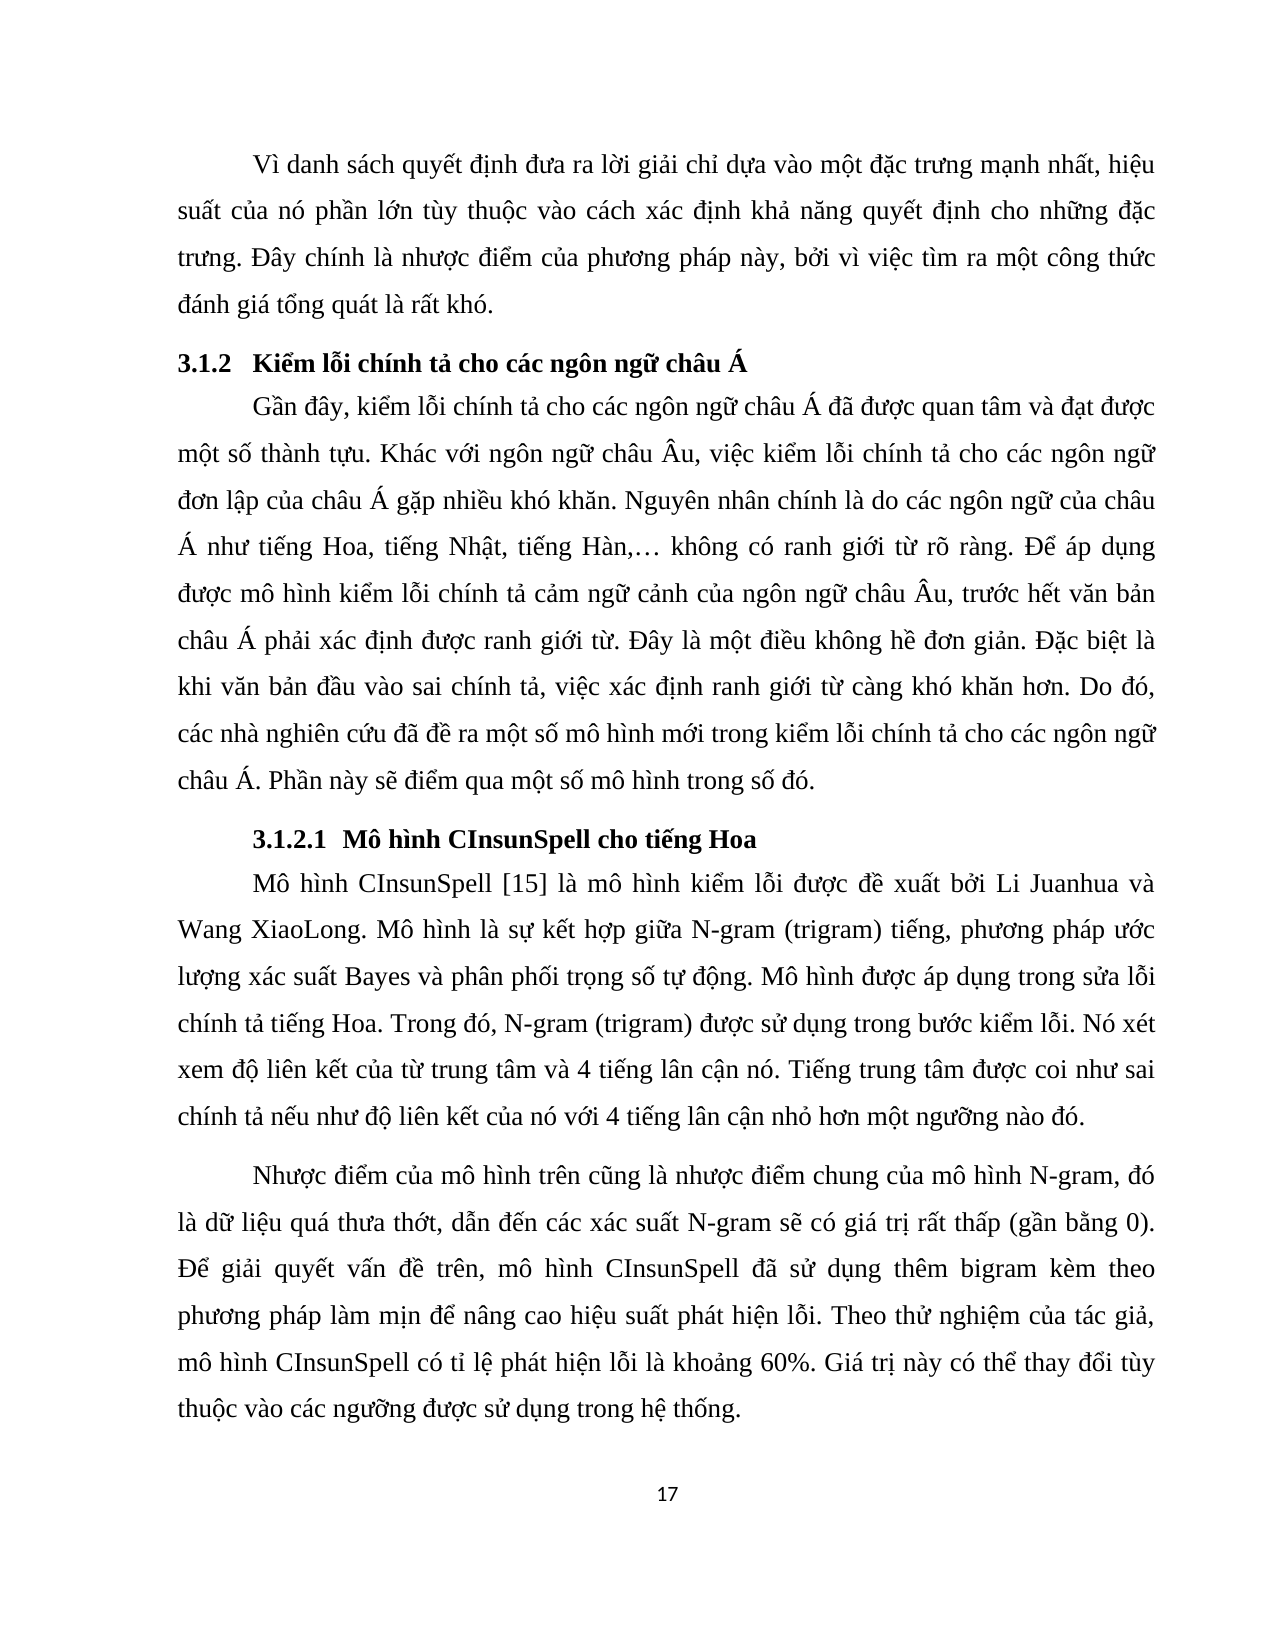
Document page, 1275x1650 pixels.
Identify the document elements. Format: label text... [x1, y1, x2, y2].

text Gần đây, kiểm lỗi chính tả cho các ngôn ngữ châu Á đã được quan tâm và đạt được một số thành tựu. Khác với ngôn ngữ châu Âu, việc kiểm lỗi chính tả cho các ngôn ngữ đơn lập của châu Á gặp nhiều khó khăn. Nguyên nhân chính là do các ngôn ngữ của châu Á như tiếng Hoa, tiếng Nhật, tiếng Hàn,… không có ranh giới từ rõ ràng. Để áp dụng được mô hình kiểm lỗi chính tả cảm ngữ cảnh của ngôn ngữ châu Âu, trước hết văn bản châu Á phải xác định được ranh giới từ. Đây là một điều không hề đơn giản. Đặc biệt là khi văn bản đầu vào sai chính tả, việc xác định ranh giới từ càng khó khăn hơn. Do đó, các nhà nghiên cứu đã đề ra một số mô hình mới trong kiểm lỗi chính tả cho các ngôn ngữ châu Á. Phần này sẽ điểm qua một số mô hình trong số đó. [177, 391, 1157, 795]
text Mô hình CInsunSpell [15] là mô hình kiểm lỗi được đề xuất bởi Li Juanhua và Wang XiaoLong. Mô hình là sự kết hợp giữa N-gram (trigram) tiếng, phương pháp ước lượng xác suất Bayes và phân phối trọng số tự động. Mô hình được áp dụng trong sửa lỗi chính tả tiếng Hoa. Trong đó, N-gram (trigram) được sử dụng trong bước kiểm lỗi. Nó xét xem độ liên kết của từ trung tâm và 4 tiếng lân cận nó. Tiếng trung tâm được coi như sai chính tả nếu như độ liên kết của nó với 4 tiếng lân cận nhỏ hơn một ngưỡng nào đó. [177, 867, 1157, 1131]
subtitle Mô hình CInsunSpell cho tiếng Hoa [252, 823, 1157, 854]
text Nhược điểm của mô hình trên cũng là nhược điểm chung của mô hình N-gram, đó là dữ liệu quá thưa thớt, dẫn đến các xác suất N-gram sẽ có giá trị rất thấp (gần bằng 0). Để giải quyết vấn đề trên, mô hình CInsunSpell đã sử dụng thêm bigram kèm theo phương pháp làm mịn để nâng cao hiệu suất phát hiện lỗi. Theo thử nghiệm của tác giả, mô hình CInsunSpell có tỉ lệ phát hiện lỗi là khoảng 60%. Giá trị này có thể thay đổi tùy thuộc vào các ngưỡng được sử dụng trong hệ thống. [177, 1159, 1157, 1424]
subtitle Kiểm lỗi chính tả cho các ngôn ngữ châu Á [177, 347, 1157, 378]
text Vì danh sách quyết định đưa ra lời giải chỉ dựa vào một đặc trưng mạnh nhất, hiệu suất của nó phần lớn tùy thuộc vào cách xác định khả năng quyết định cho những đặc trưng. Đây chính là nhược điểm của phương pháp này, bởi vì việc tìm ra một công thức đánh giá tổng quát là rất khó. [177, 148, 1157, 319]
